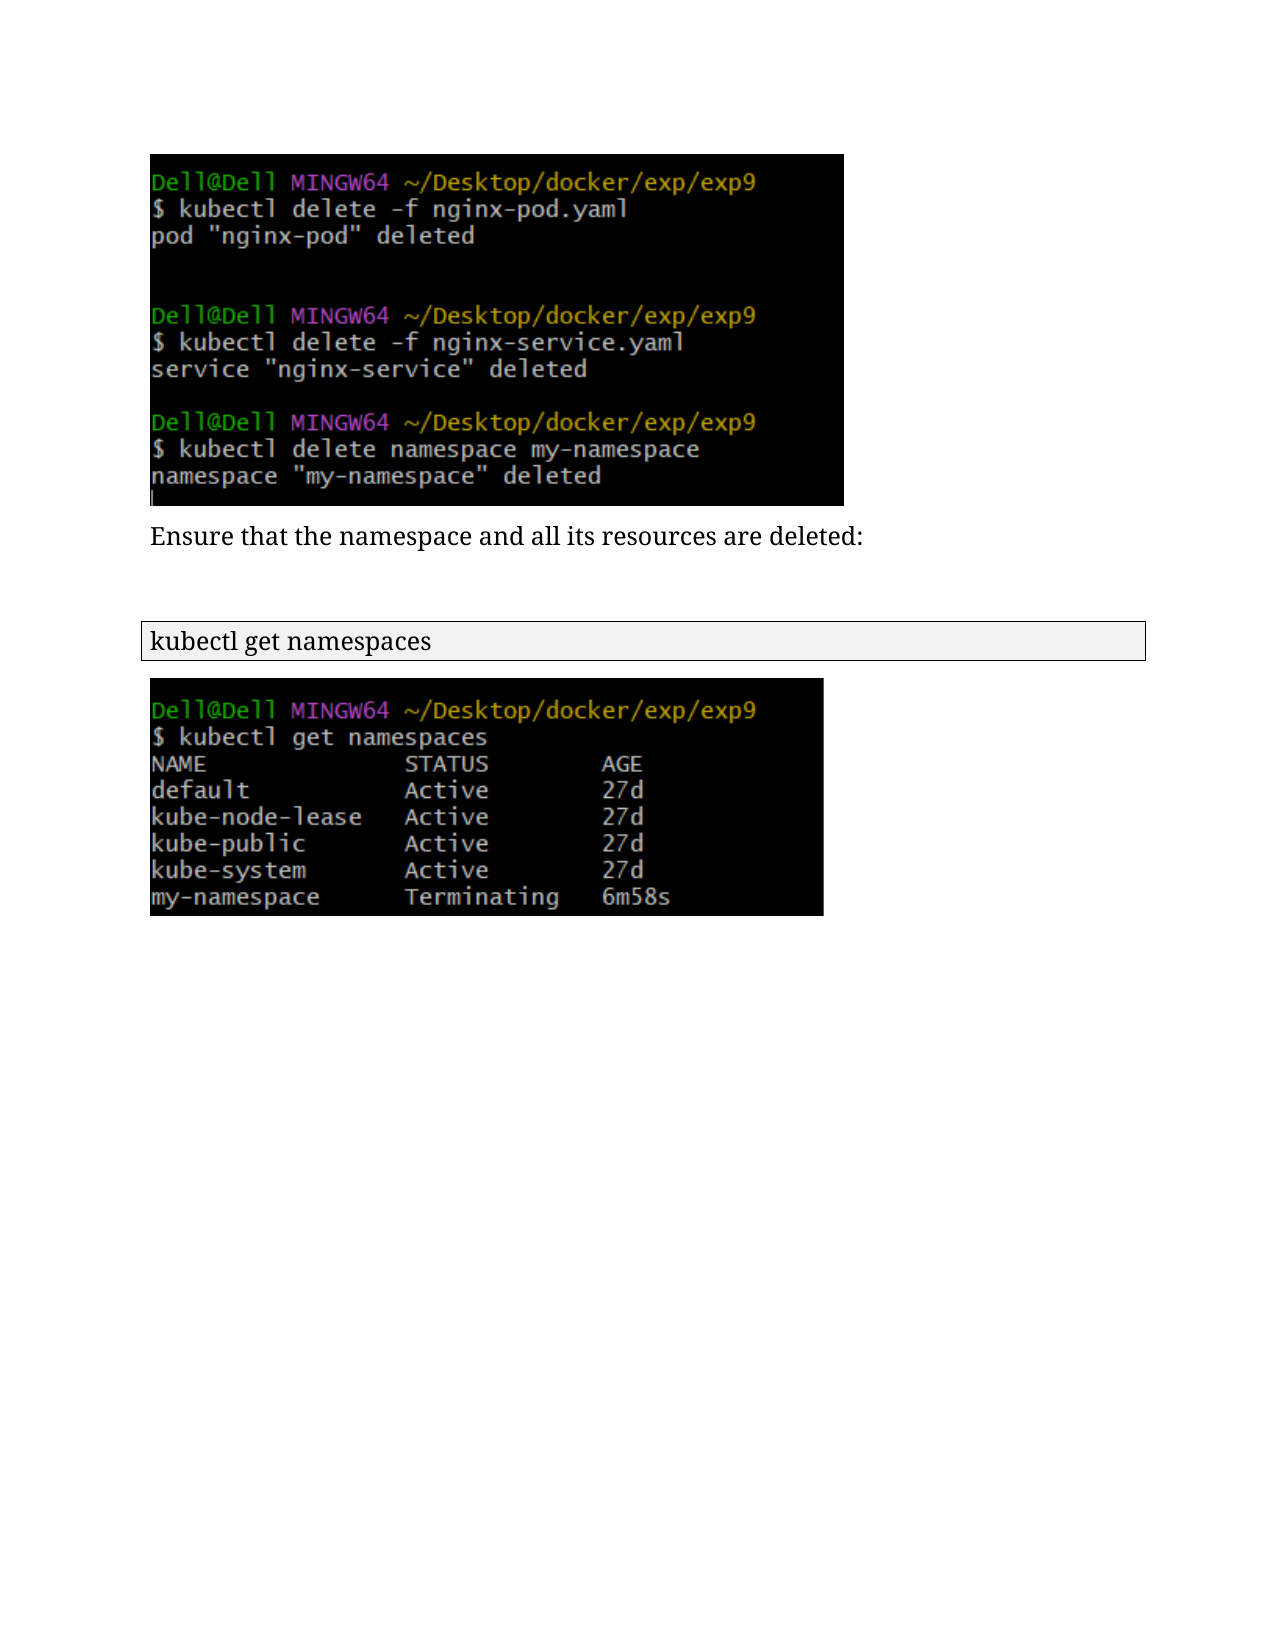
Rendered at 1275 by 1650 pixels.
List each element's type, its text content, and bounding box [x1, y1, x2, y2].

picture [150, 678, 824, 916]
text kubectl get namespaces [142, 622, 1145, 660]
picture [150, 154, 844, 506]
text Ensure that the namespace and all its resources are deleted: [150, 519, 1137, 553]
